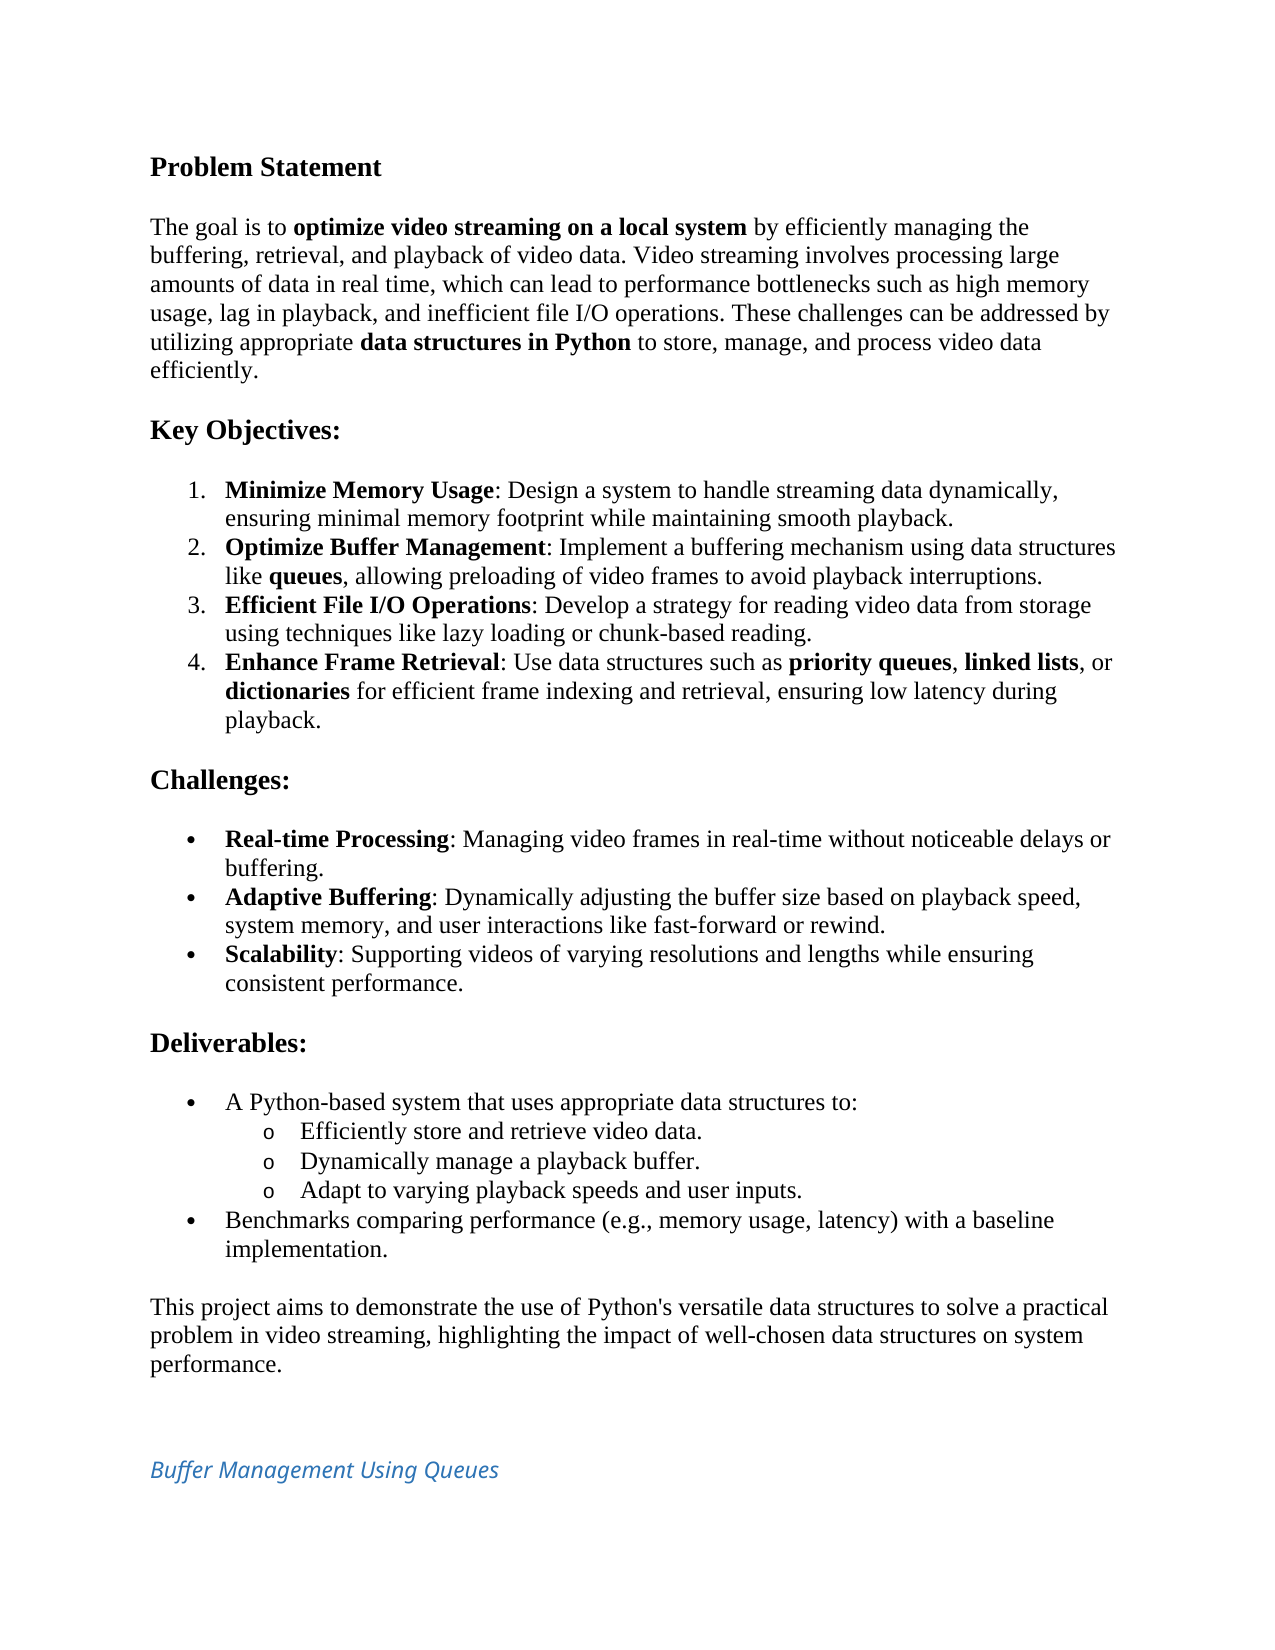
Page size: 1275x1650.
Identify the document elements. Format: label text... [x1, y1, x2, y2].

list A Python-based system that uses appropriate data structures to: [187, 1087, 1125, 1116]
subtitle Buffer Management Using Queues [150, 1454, 1125, 1485]
list Benchmarks comparing performance (e.g., memory usage, latency) with a baseline implementation. [187, 1205, 1125, 1262]
list Enhance Frame Retrieval: Use data structures such as priority queues, linked lists, or dictionaries for efficient frame indexing and retrieval, ensuring low latency during playback. [187, 647, 1125, 733]
list Optimize Buffer Management: Implement a buffering mechanism using data structures like queues, allowing preloading of video frames to avoid playback interruptions. [187, 532, 1125, 590]
text Key Objectives: [150, 413, 1125, 446]
text Deliverables: [150, 1026, 1125, 1058]
text Challenges: [150, 763, 1125, 795]
list Adaptive Buffering: Dynamically adjusting the buffer size based on playback speed, system memory, and user interactions like fast-forward or rewind. [187, 882, 1125, 939]
list Efficient File I/O Operations: Develop a strategy for reading video data from storage using techniques like lazy loading or chunk-based reading. [187, 590, 1125, 647]
list Dynamically manage a playback buffer. [262, 1146, 1125, 1175]
list Efficiently store and retrieve video data. [262, 1116, 1125, 1146]
text The goal is to optimize video streaming on a local system by efficiently managing the buffering, retrieval, and playback of video data. Video streaming involves processing large amounts of data in real time, which can lead to performance bottlenecks such as high memory usage, lag in playback, and inefficient file I/O operations. These challenges can be addressed by utilizing appropriate data structures in Python to store, manage, and process video data efficiently. [150, 212, 1125, 384]
text This project aims to demonstrate the use of Python's versatile data structures to solve a practical problem in video streaming, highlighting the impact of well-chosen data structures on system performance. [150, 1292, 1125, 1378]
list Scalability: Supporting videos of varying resolutions and lengths while ensuring consistent performance. [187, 939, 1125, 997]
list Adapt to varying playback speeds and user inputs. [262, 1175, 1125, 1205]
list Minimize Memory Usage: Design a system to handle streaming data dynamically, ensuring minimal memory footprint while maintaining smooth playback. [187, 475, 1125, 532]
list Real-time Processing: Managing video frames in real-time without noticeable delays or buffering. [187, 824, 1125, 882]
text Problem Statement [150, 150, 1125, 182]
